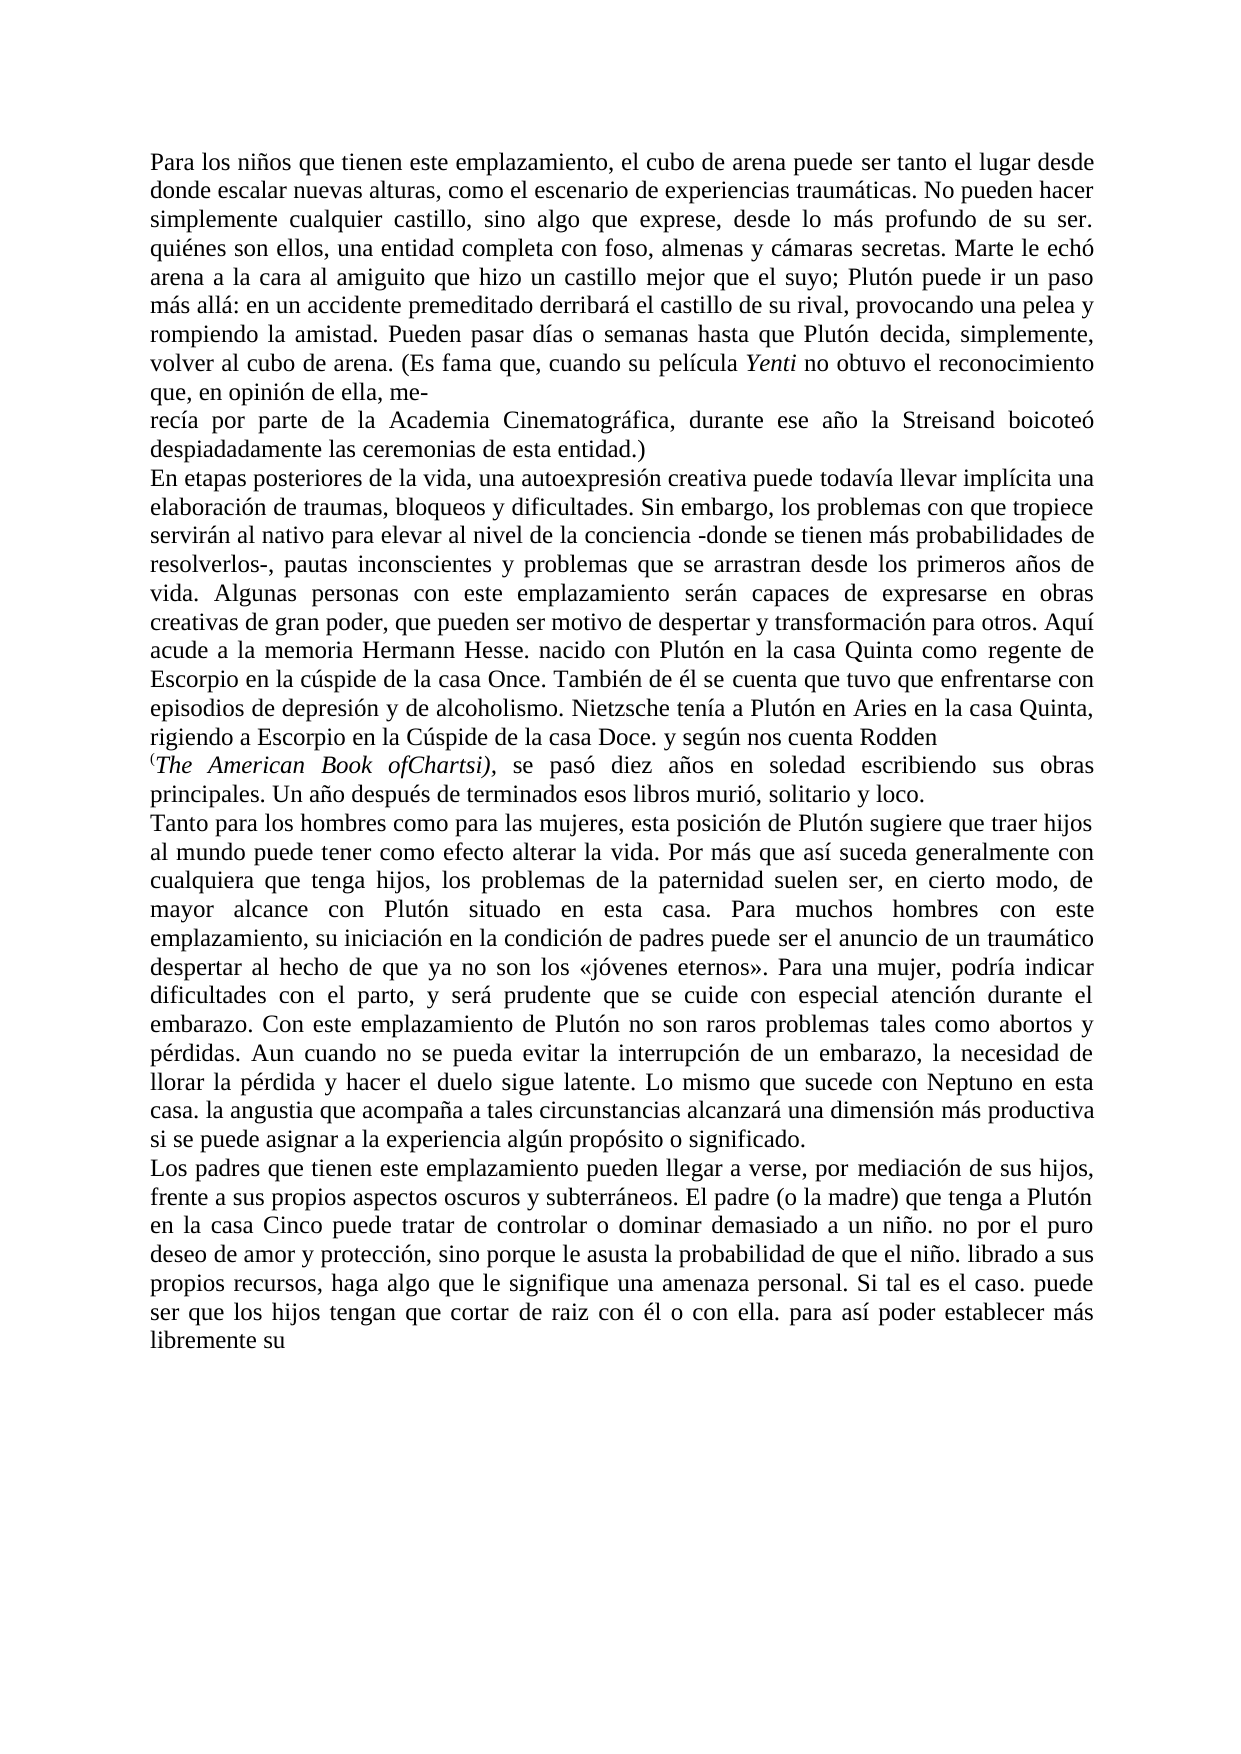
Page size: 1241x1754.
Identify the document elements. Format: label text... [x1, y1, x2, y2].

text Tanto para los hombres como para las mujeres, esta posición de Plutón sugiere que traer hijos al mundo puede tener como efecto alterar la vida. Por más que así suceda generalmente con cualquiera que tenga hijos, los problemas de la paternidad suelen ser, en cierto modo, de mayor alcance con Plutón situado en esta casa. Para muchos hombres con este emplazamiento, su iniciación en la condición de padres puede ser el anuncio de un traumático despertar al hecho de que ya no son los «jóvenes eternos». Para una mujer, podría indicar dificultades con el parto, y será prudente que se cuide con especial atención durante el embarazo. Con este emplazamiento de Plutón no son raros problemas tales como abortos y pérdidas. Aun cuando no se pueda evitar la interrupción de un embarazo, la necesidad de llorar la pérdida y hacer el duelo sigue latente. Lo mismo que sucede con Neptuno en esta casa. la angustia que acompaña a tales circunstancias alcanzará una dimensión más productiva si se puede asignar a la experiencia algún propósito o significado. [150, 808, 1094, 1153]
text recía por parte de la Academia Cinematográfica, durante ese año la Streisand boicoteó despiadadamente las ceremonias de esta entidad.) [150, 405, 1094, 463]
text Los padres que tienen este emplazamiento pueden llegar a verse, por mediación de sus hijos, frente a sus propios aspectos oscuros y subterráneos. El padre (o la madre) que tenga a Plutón en la casa Cinco puede tratar de controlar o dominar demasiado a un niño. no por el puro deseo de amor y protección, sino porque le asusta la probabilidad de que el niño. librado a sus propios recursos, haga algo que le signifique una amenaza personal. Si tal es el caso. puede ser que los hijos tengan que cortar de raiz con él o con ella. para así poder establecer más libremente su [150, 1153, 1094, 1354]
text Para los niños que tienen este emplazamiento, el cubo de arena puede ser tanto el lugar desde donde escalar nuevas alturas, como el escenario de experiencias traumáticas. No pueden hacer simplemente cualquier castillo, sino algo que exprese, desde lo más profundo de su ser. quiénes son ellos, una entidad completa con foso, almenas y cámaras secretas. Marte le echó arena a la cara al amiguito que hizo un castillo mejor que el suyo; Plutón puede ir un paso más allá: en un accidente premeditado derribará el castillo de su rival, provocando una pelea y rompiendo la amistad. Pueden pasar días o semanas hasta que Plutón decida, simplemente, volver al cubo de arena. (Es fama que, cuando su película Yenti no obtuvo el reconocimiento que, en opinión de ella, me- [150, 147, 1094, 405]
text En etapas posteriores de la vida, una autoexpresión creativa puede todavía llevar implícita una elaboración de traumas, bloqueos y dificultades. Sin embargo, los problemas con que tropiece servirán al nativo para elevar al nivel de la conciencia -donde se tienen más probabilidades de resolverlos-, pautas inconscientes y problemas que se arrastran desde los primeros años de vida. Algunas personas con este emplazamiento serán capaces de expresarse en obras creativas de gran poder, que pueden ser motivo de despertar y transformación para otros. Aquí acude a la memoria Hermann Hesse. nacido con Plutón en la casa Quinta como regente de Escorpio en la cúspide de la casa Once. También de él se cuenta que tuvo que enfrentarse con episodios de depresión y de alcoholismo. Nietzsche tenía a Plutón en Aries en la casa Quinta, rigiendo a Escorpio en la Cúspide de la casa Doce. y según nos cuenta Rodden [150, 463, 1094, 750]
text (The American Book ofChartsi), se pasó diez años en soledad escribiendo sus obras principales. Un año después de terminados esos libros murió, solitario y loco. [150, 750, 1094, 808]
